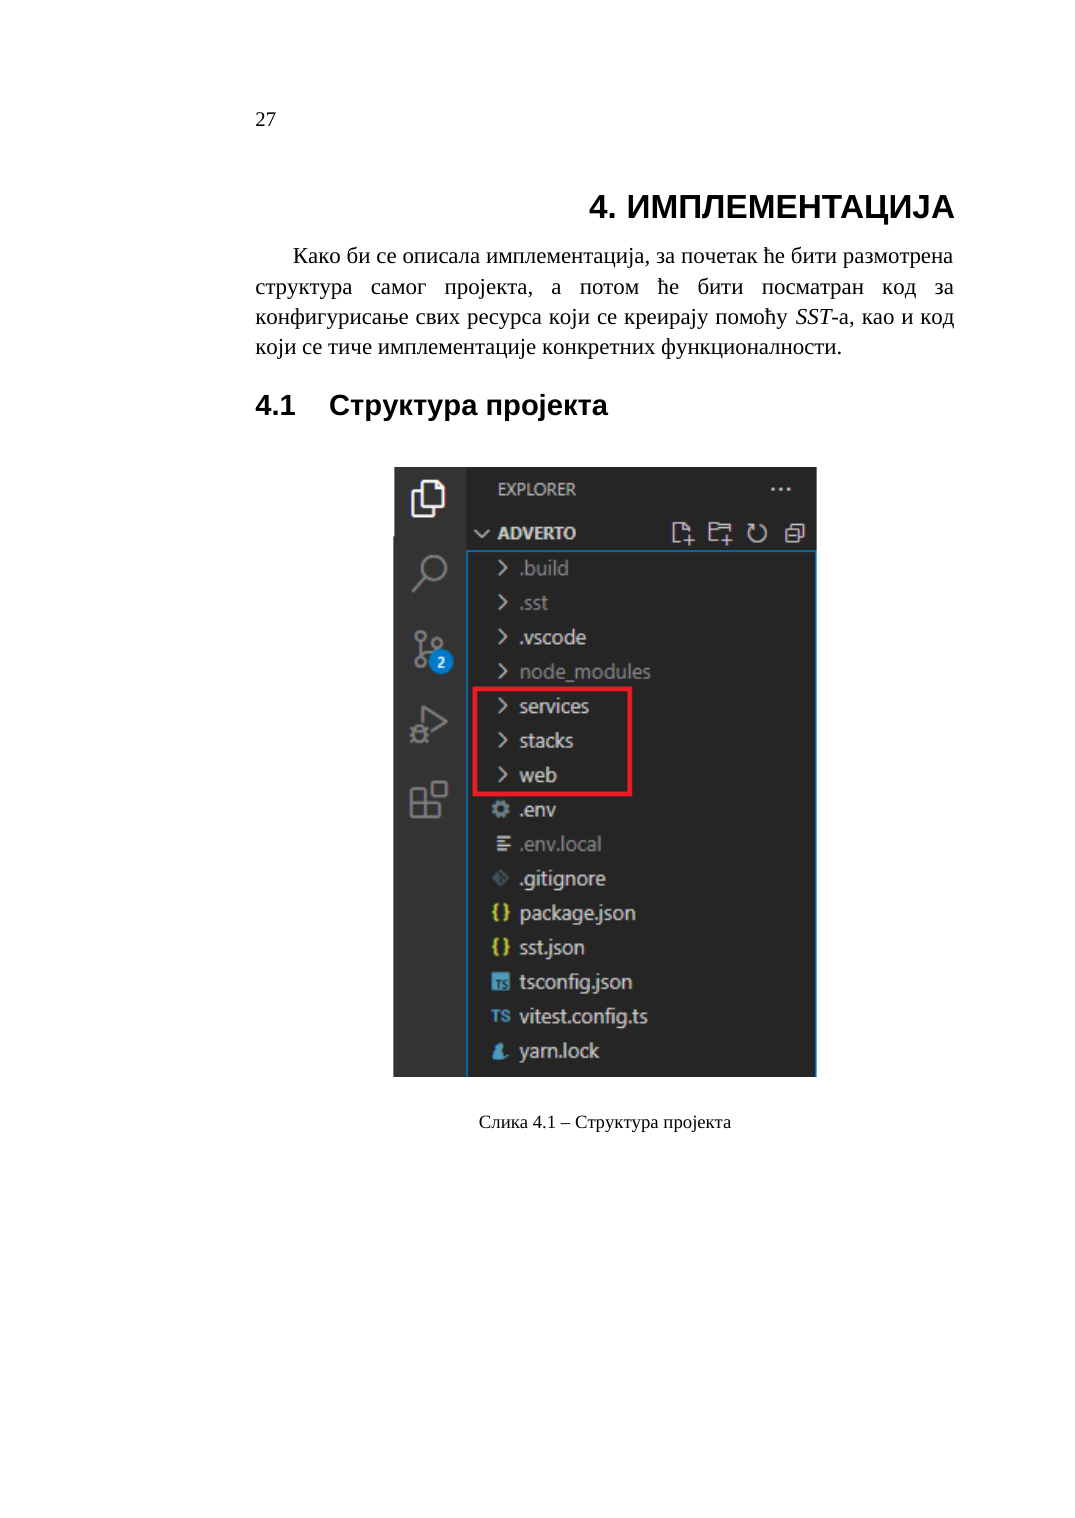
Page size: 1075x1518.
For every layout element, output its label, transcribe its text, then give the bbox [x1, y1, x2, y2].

picture [393, 467, 817, 1077]
text Слика 4.1 – Структура пројекта [255, 1111, 955, 1132]
subtitle Структура пројекта [255, 388, 955, 422]
subtitle ИМПЛЕМЕНТАЦИЈА [255, 187, 955, 226]
text Како би се описала имплементација, за почетак ће бити размотрена структура самог пројекта, а потом ће бити посматран код за конфигурисање свих ресурса који се креирају помоћу SST-а, као и код који се тиче имплементације конкретних функционалности. [255, 243, 955, 359]
